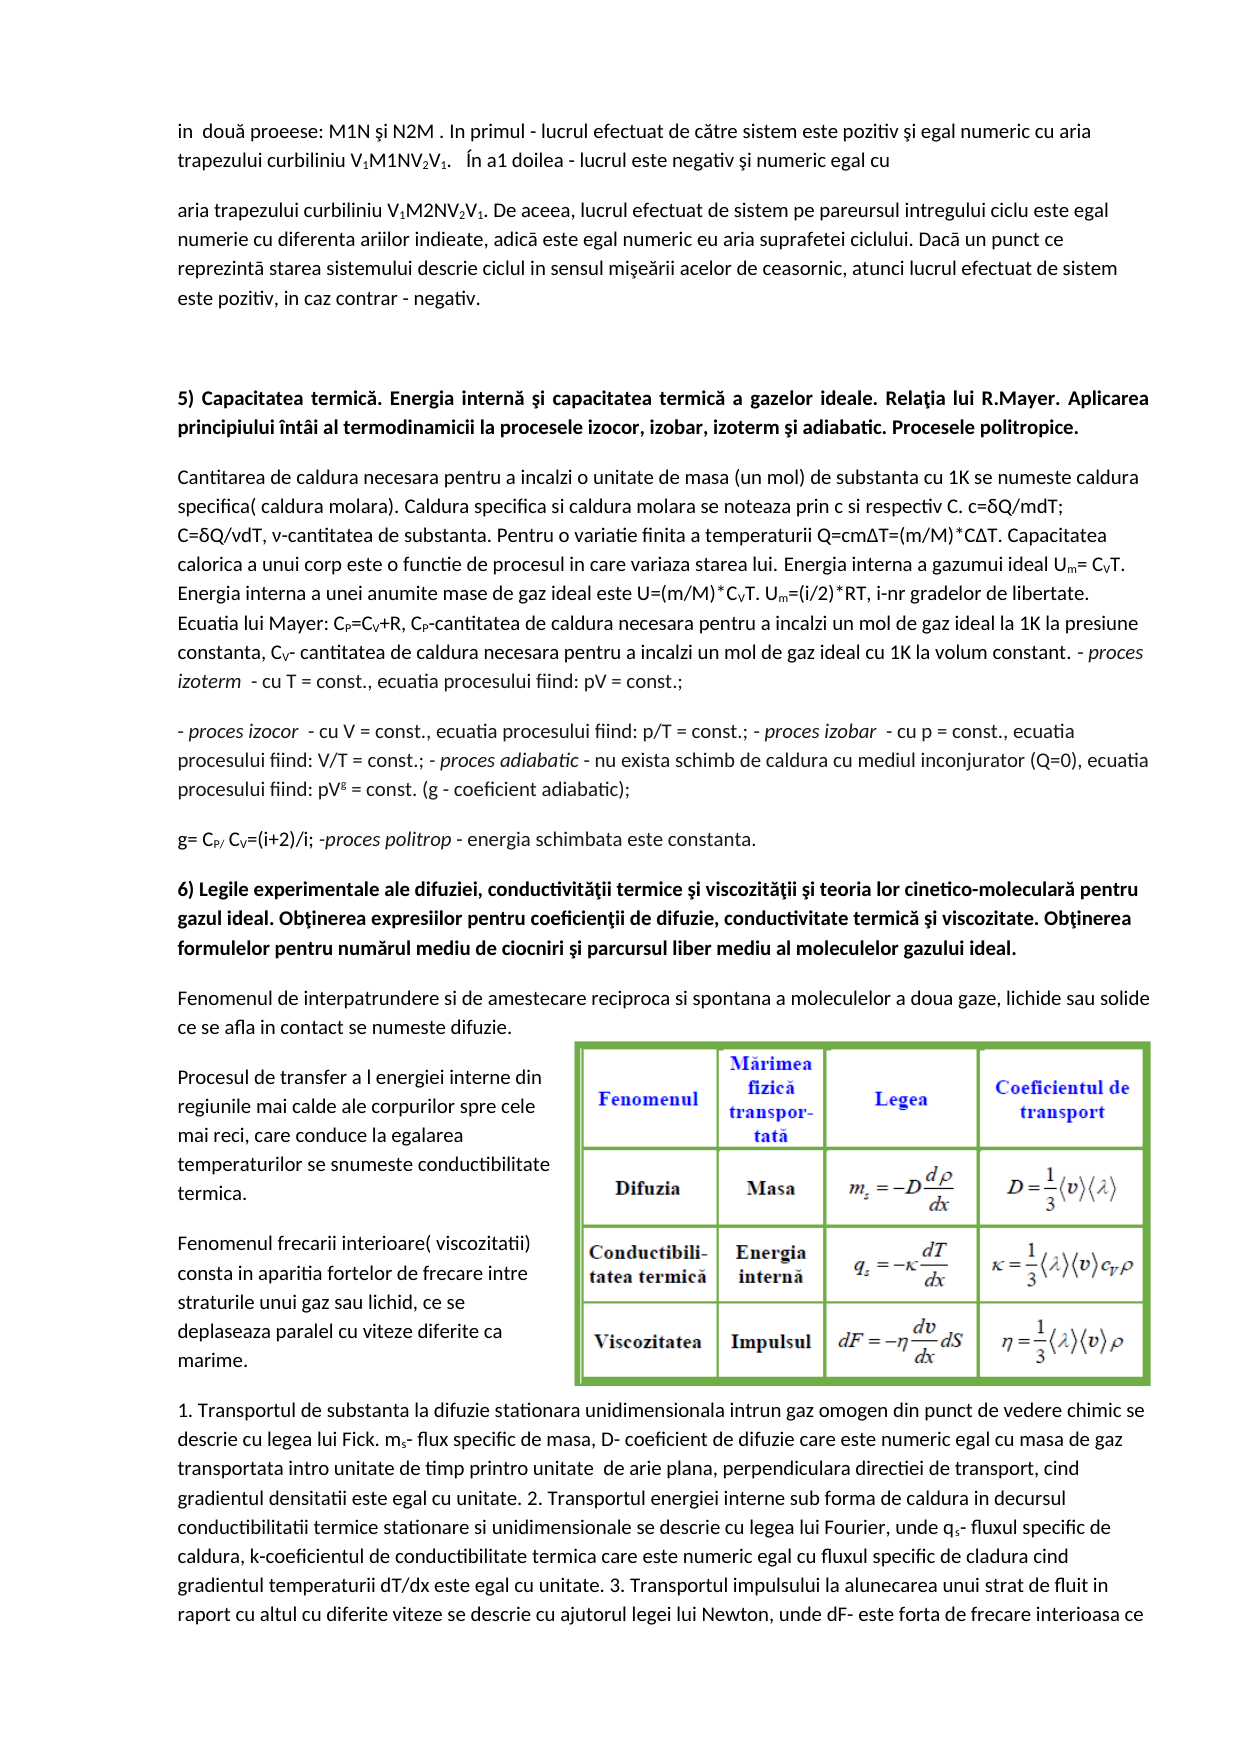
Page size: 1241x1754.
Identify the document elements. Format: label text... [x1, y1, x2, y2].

text Procesul de transfer a l energiei interne din regiunile mai calde ale corpurilor spre cele mai reci, care conduce la egalarea temperaturilor se snumeste conductibilitate termica. [177, 1064, 571, 1206]
text Cantitarea de caldura necesara pentru a incalzi o unitate de masa (un mol) de substanta cu 1K se numeste caldura specifica( caldura molara). Caldura specifica si caldura molara se noteaza prin c si respectiv C. c=δQ/mdT; C=δQ/νdT, ν-cantitatea de substanta. Pentru o variatie finita a temperaturii Q=cmΔT=(m/M)*CΔT. Capacitatea calorica a unui corp este o functie de procesul in care variaza starea lui. Energia interna a gazumui ideal Um= CVT. Energia interna a unei anumite mase de gaz ideal este U=(m/M)*CVT. Um=(i/2)*RT, i-nr gradelor de libertate. Ecuatia lui Mayer: CP=CV+R, CP-cantitatea de caldura necesara pentru a incalzi un mol de gaz ideal la 1K la presiune constanta, CV- cantitatea de caldura necesara pentru a incalzi un mol de gaz ideal cu 1K la volum constant. - proces izoterm - cu T = const., ecuatia procesului fiind: pV = const.; [177, 464, 1152, 693]
text g= CP/ CV=(i+2)/i; -proces politrop - energia schimbata este constanta. [177, 826, 1152, 852]
text Fenomenul frecarii interioare( viscozitatii) consta in aparitia fortelor de frecare intre straturile unui gaz sau lichid, ce se deplaseaza paralel cu viteze diferite ca marime. [177, 1231, 571, 1373]
text aria trapezului curbiliniu V1M2NV2V1. De aceea, lucrul efectuat de sistem pe pareursul intregului ciclu este egal numerie cu diferenta ariilor indieate, adicā este egal numeric eu aria suprafetei ciclului. Dacā un punct ce reprezintā starea sistemului descrie ciclul in sensul mişeării acelor de ceasornic, atunci lucrul efectuat de sistem este pozitiv, in caz contrar - negativ. [177, 197, 1152, 310]
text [177, 1397, 1152, 1627]
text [177, 118, 1152, 173]
text 5) Capacitatea termică. Energia internă şi capacitatea termică a gazelor ideale. Relaţia lui R.Mayer. Aplicarea principiului întâi al termodinamicii la procesele izocor, izobar, izoterm şi adiabatic. Procesele politropice. [177, 385, 1152, 439]
text Fenomenul de interpatrundere si de amestecare reciproca si spontana a moleculelor a doua gaze, lichide sau solide ce se afla in contact se numeste difuzie. [177, 985, 1152, 1039]
picture [571, 1038, 1153, 1386]
text - proces izocor - cu V = const., ecuatia procesului fiind: p/T = const.; - proces izobar - cu p = const., ecuatia procesului fiind: V/T = const.; - proces adiabatic - nu exista schimb de caldura cu mediul inconjurator (Q=0), ecuatia procesului fiind: pVg = const. (g - coeficient adiabatic); [177, 718, 1152, 802]
text 6) Legile experimentale ale difuziei, conductivităţii termice şi viscozităţii şi teoria lor cinetico-moleculară pentru gazul ideal. Obţinerea expresiilor pentru coeficienţii de difuzie, conductivitate termică şi viscozitate. Obţinerea formulelor pentru numărul mediu de ciocniri şi parcursul liber mediu al moleculelor gazului ideal. [177, 876, 1152, 960]
